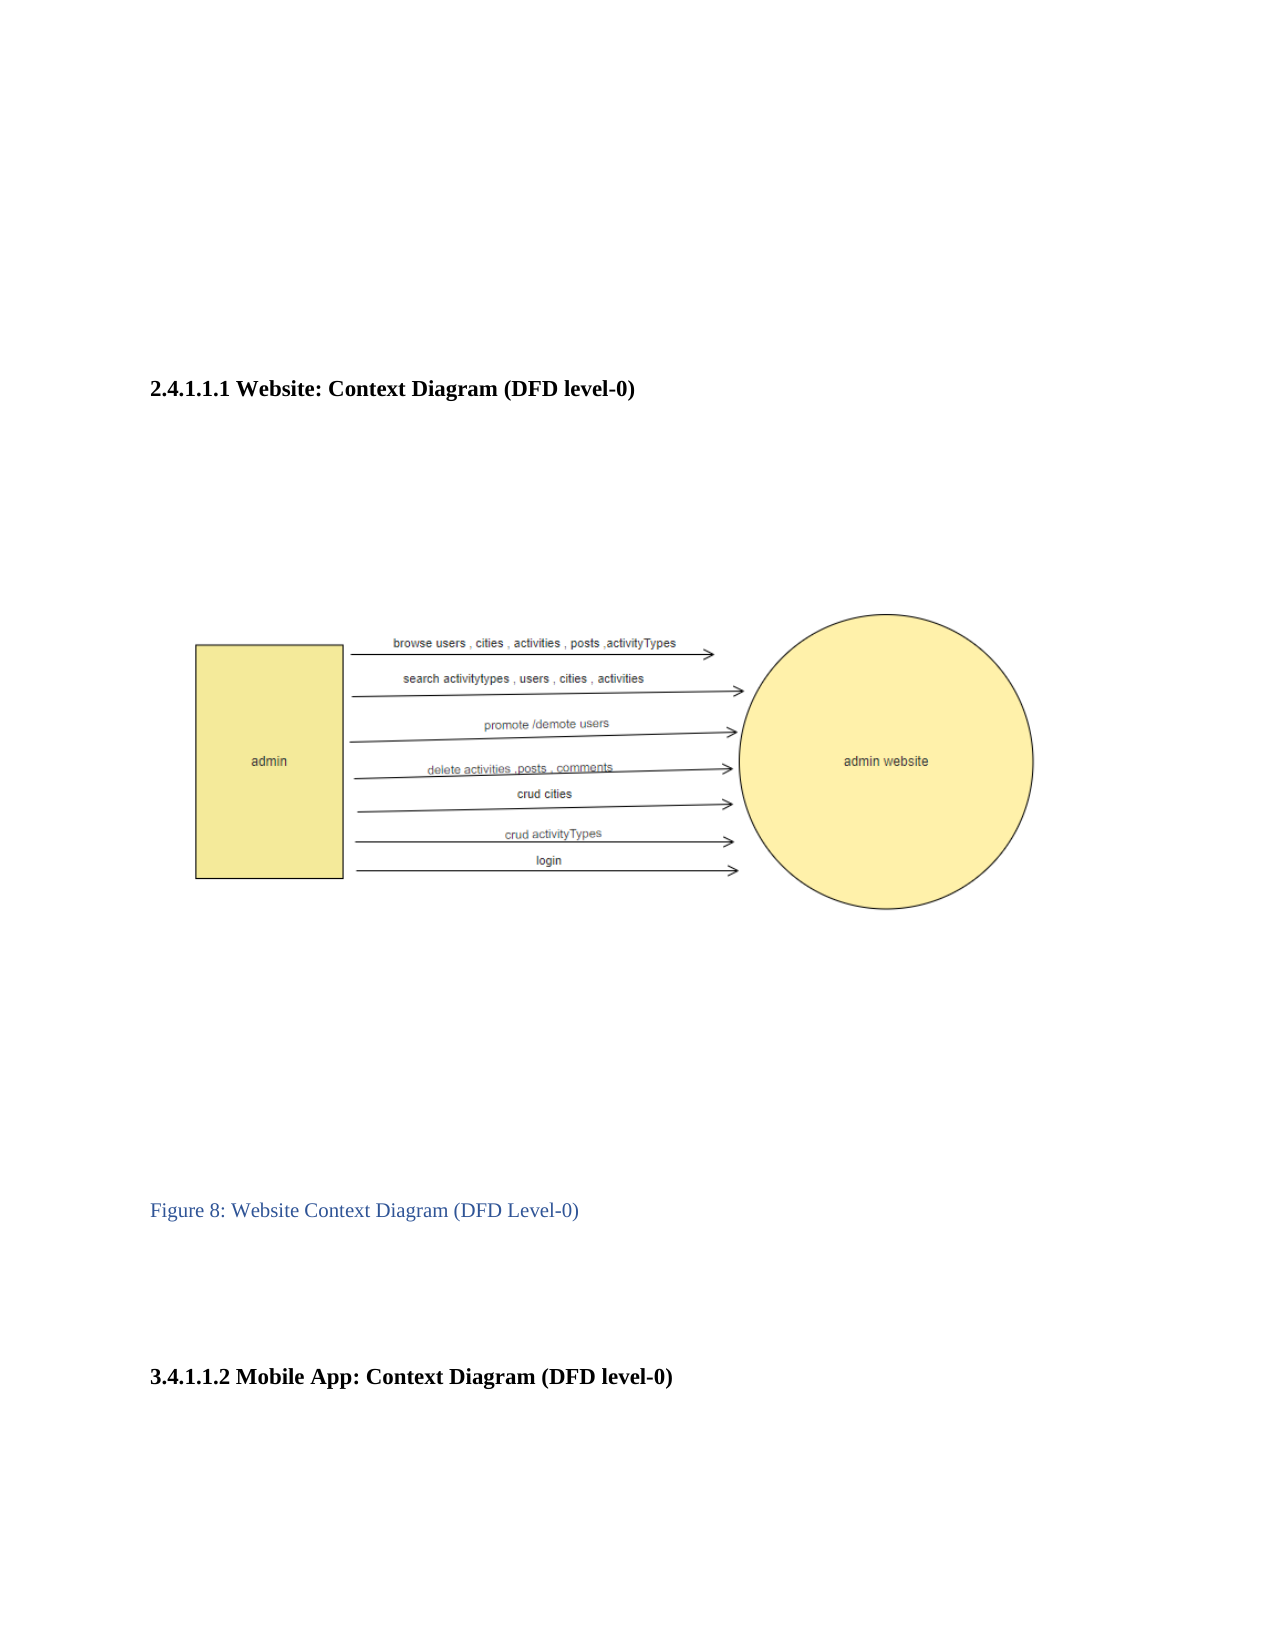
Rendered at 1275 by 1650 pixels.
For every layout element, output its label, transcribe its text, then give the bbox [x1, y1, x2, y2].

text 3.4.1.1.2 Mobile App: Context Diagram (DFD level-0) [150, 1363, 1125, 1390]
picture [150, 430, 1125, 1112]
text Figure 8: Website Context Diagram (DFD Level-0) [150, 1198, 1125, 1222]
text 2.4.1.1.1 Website: Context Diagram (DFD level-0) [150, 374, 1125, 401]
